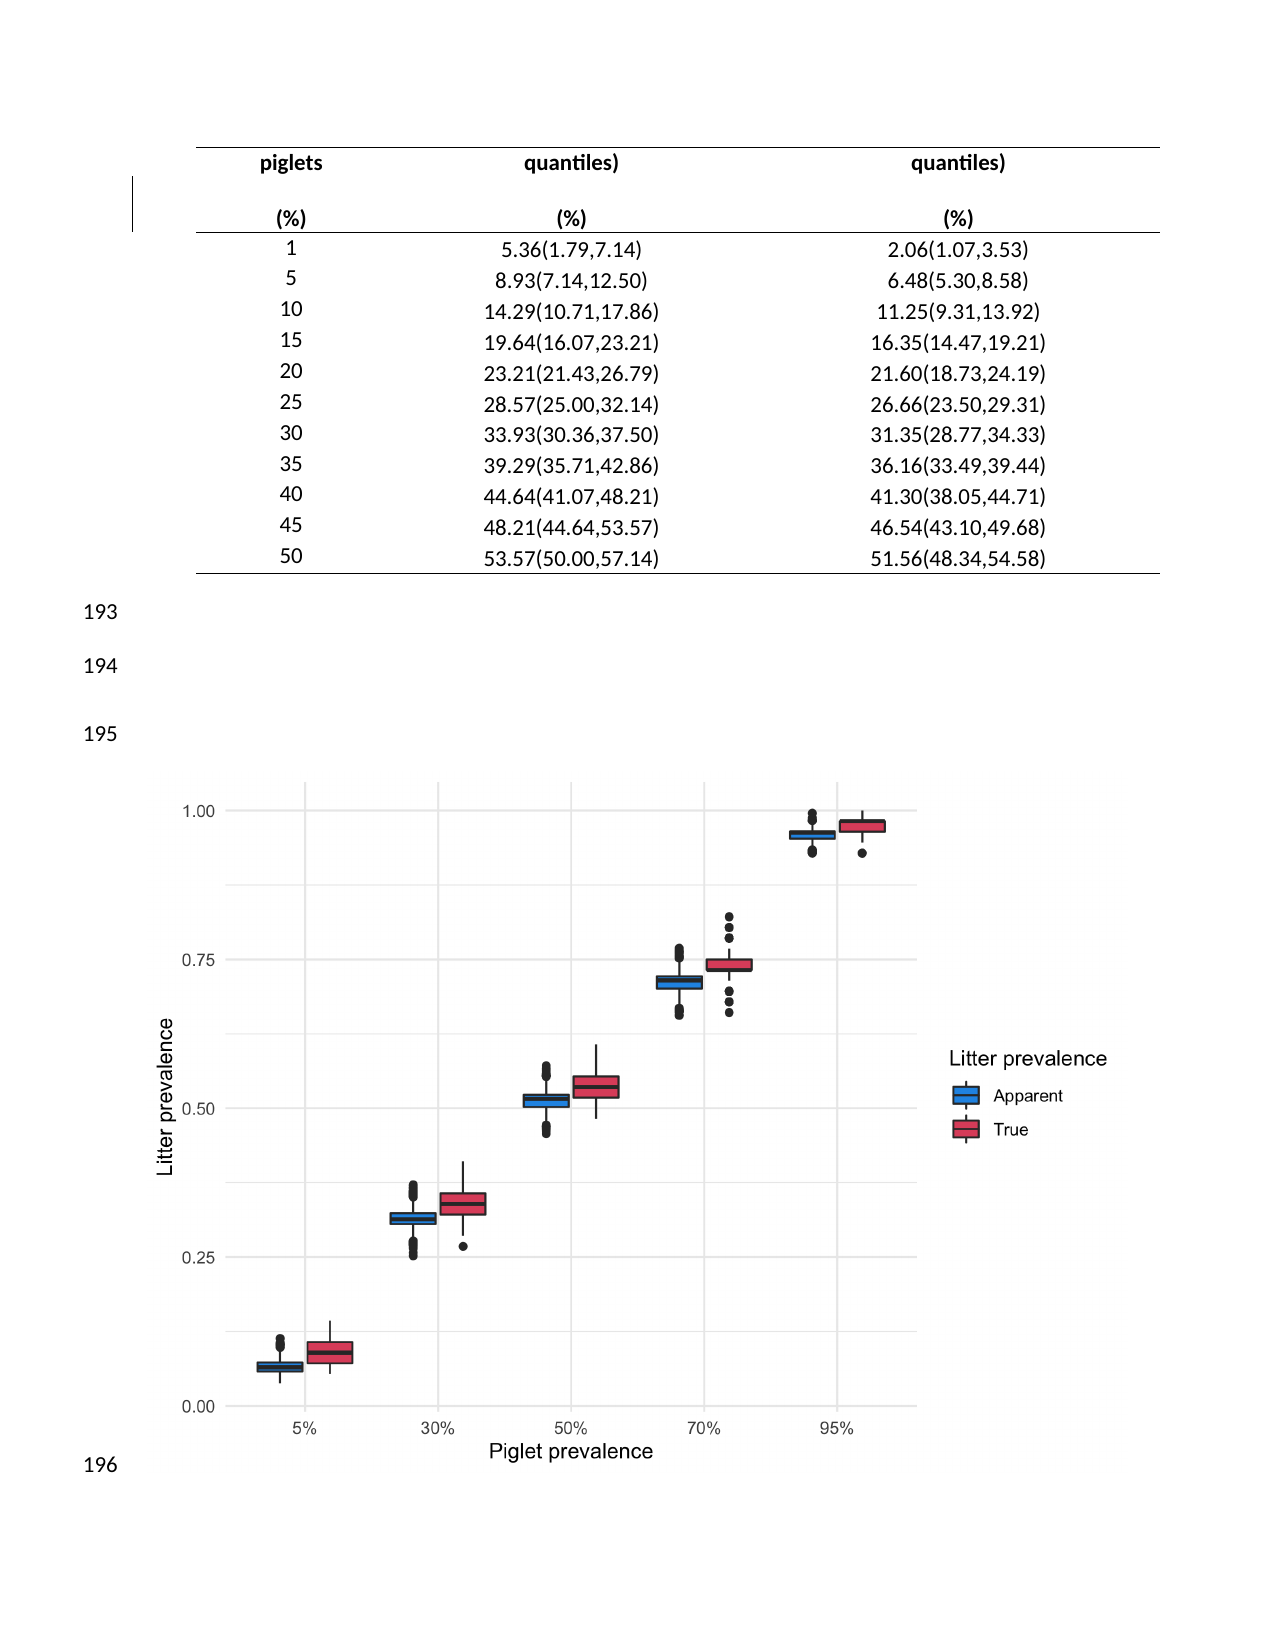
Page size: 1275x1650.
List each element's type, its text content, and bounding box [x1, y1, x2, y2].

table_cell 5 [196, 263, 386, 294]
table_cell 19.64(16.07,23.21) [386, 325, 757, 356]
table_cell 53.57(50.00,57.14) [386, 541, 757, 572]
table_cell 11.25(9.31,13.92) [757, 294, 1159, 325]
table_cell 40 [196, 480, 386, 511]
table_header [757, 148, 1159, 232]
table_cell 35 [196, 449, 386, 479]
table_cell 2.06(1.07,3.53) [757, 233, 1159, 263]
table_cell 21.60(18.73,24.19) [757, 356, 1159, 387]
table_cell 31.35(28.77,34.33) [757, 418, 1159, 449]
table_cell 14.29(10.71,17.86) [386, 294, 757, 325]
table_cell 15 [196, 325, 386, 356]
table_cell 23.21(21.43,26.79) [386, 356, 757, 387]
table_cell 33.93(30.36,37.50) [386, 418, 757, 449]
table_cell 30 [196, 418, 386, 449]
table_cell 6.48(5.30,8.58) [757, 263, 1159, 294]
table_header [386, 148, 757, 232]
table_cell 25 [196, 387, 386, 418]
table_cell 44.64(41.07,48.21) [386, 480, 757, 511]
table_cell 26.66(23.50,29.31) [757, 387, 1159, 418]
table_cell 36.16(33.49,39.44) [757, 449, 1159, 479]
table_cell 45 [196, 511, 386, 541]
table_cell 10 [196, 294, 386, 325]
table_cell 28.57(25.00,32.14) [386, 387, 757, 418]
table_cell 41.30(38.05,44.71) [757, 480, 1159, 511]
table_cell 51.56(48.34,54.58) [757, 541, 1159, 572]
table_cell 5.36(1.79,7.14) [386, 233, 757, 263]
table_cell 8.93(7.14,12.50) [386, 263, 757, 294]
table_cell 16.35(14.47,19.21) [757, 325, 1159, 356]
table_cell 20 [196, 356, 386, 387]
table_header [196, 148, 386, 232]
picture [147, 771, 1128, 1473]
table_cell 50 [196, 541, 386, 572]
table_cell 1 [196, 233, 386, 263]
table_cell 39.29(35.71,42.86) [386, 449, 757, 479]
table_cell 46.54(43.10,49.68) [757, 511, 1159, 541]
table_cell 48.21(44.64,53.57) [386, 511, 757, 541]
